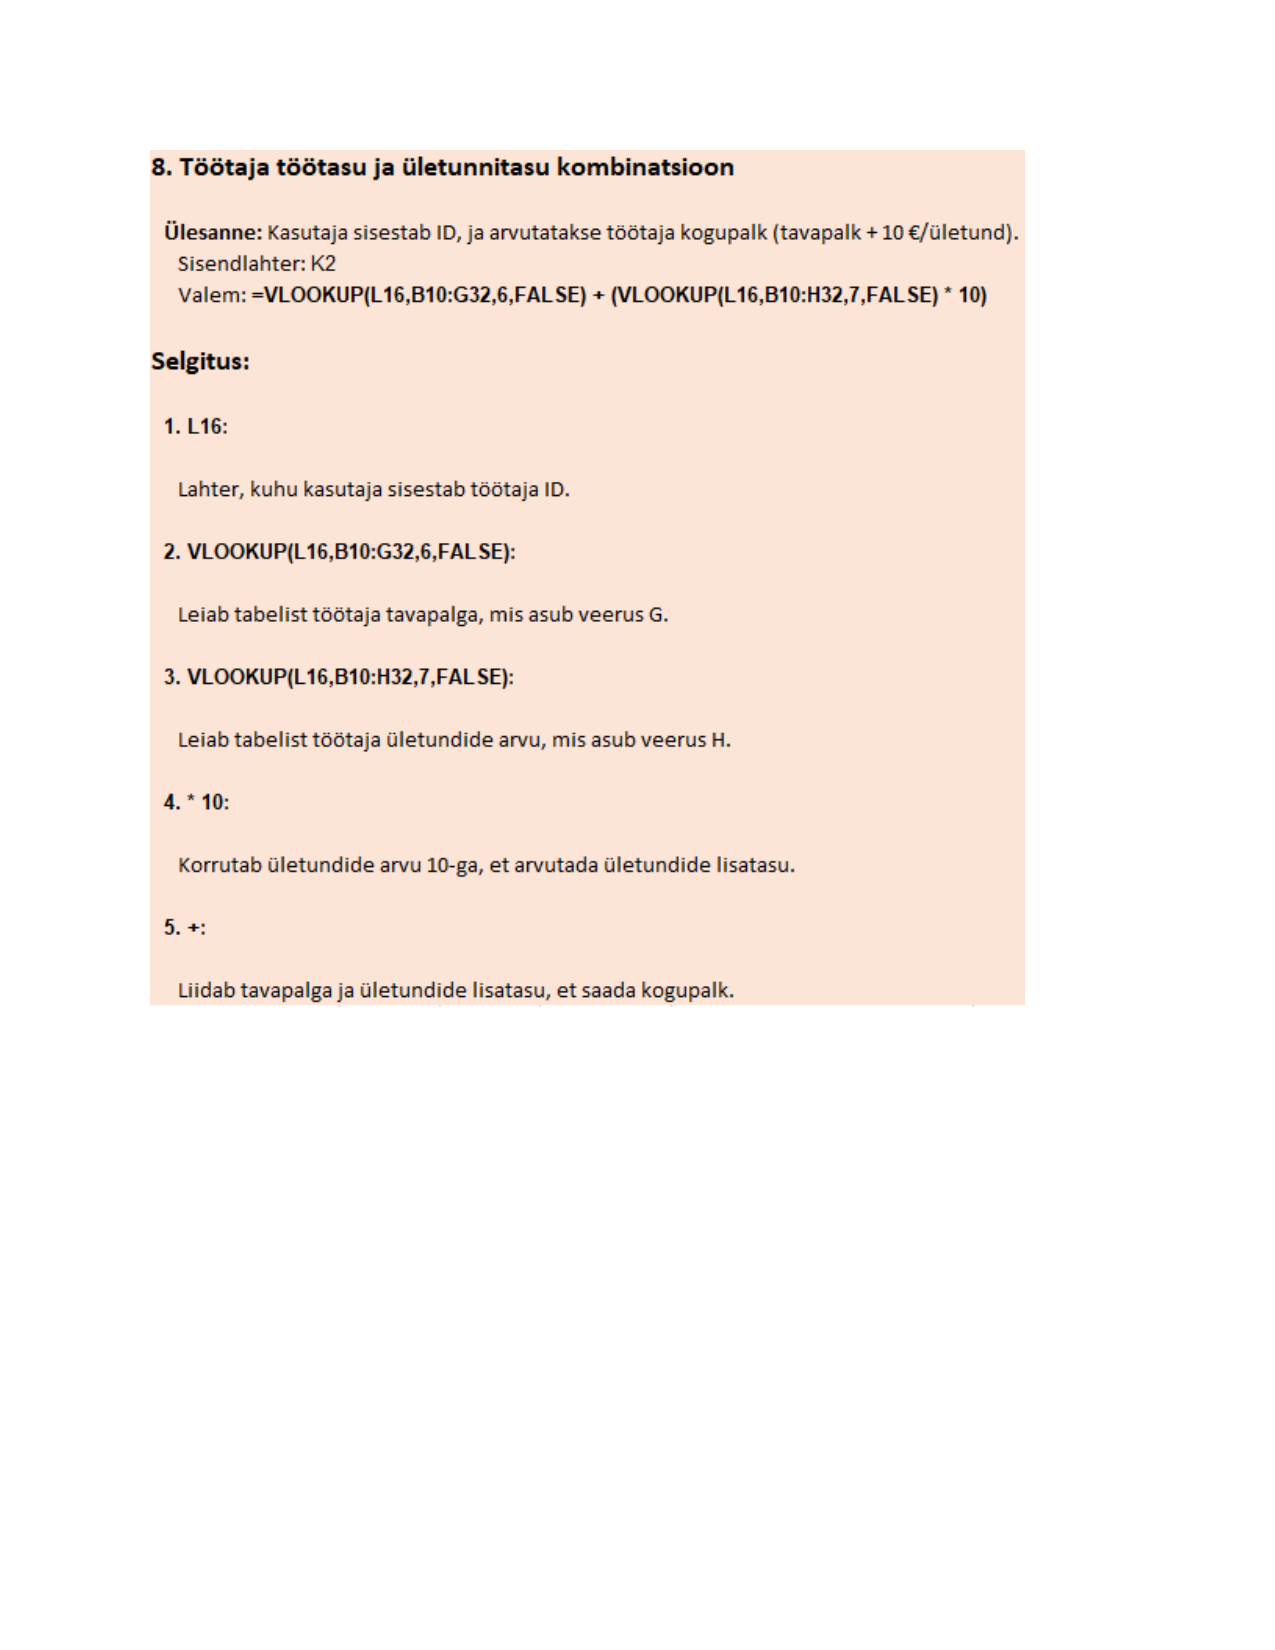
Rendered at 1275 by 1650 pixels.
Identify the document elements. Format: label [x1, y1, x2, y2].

picture [150, 150, 1025, 1007]
